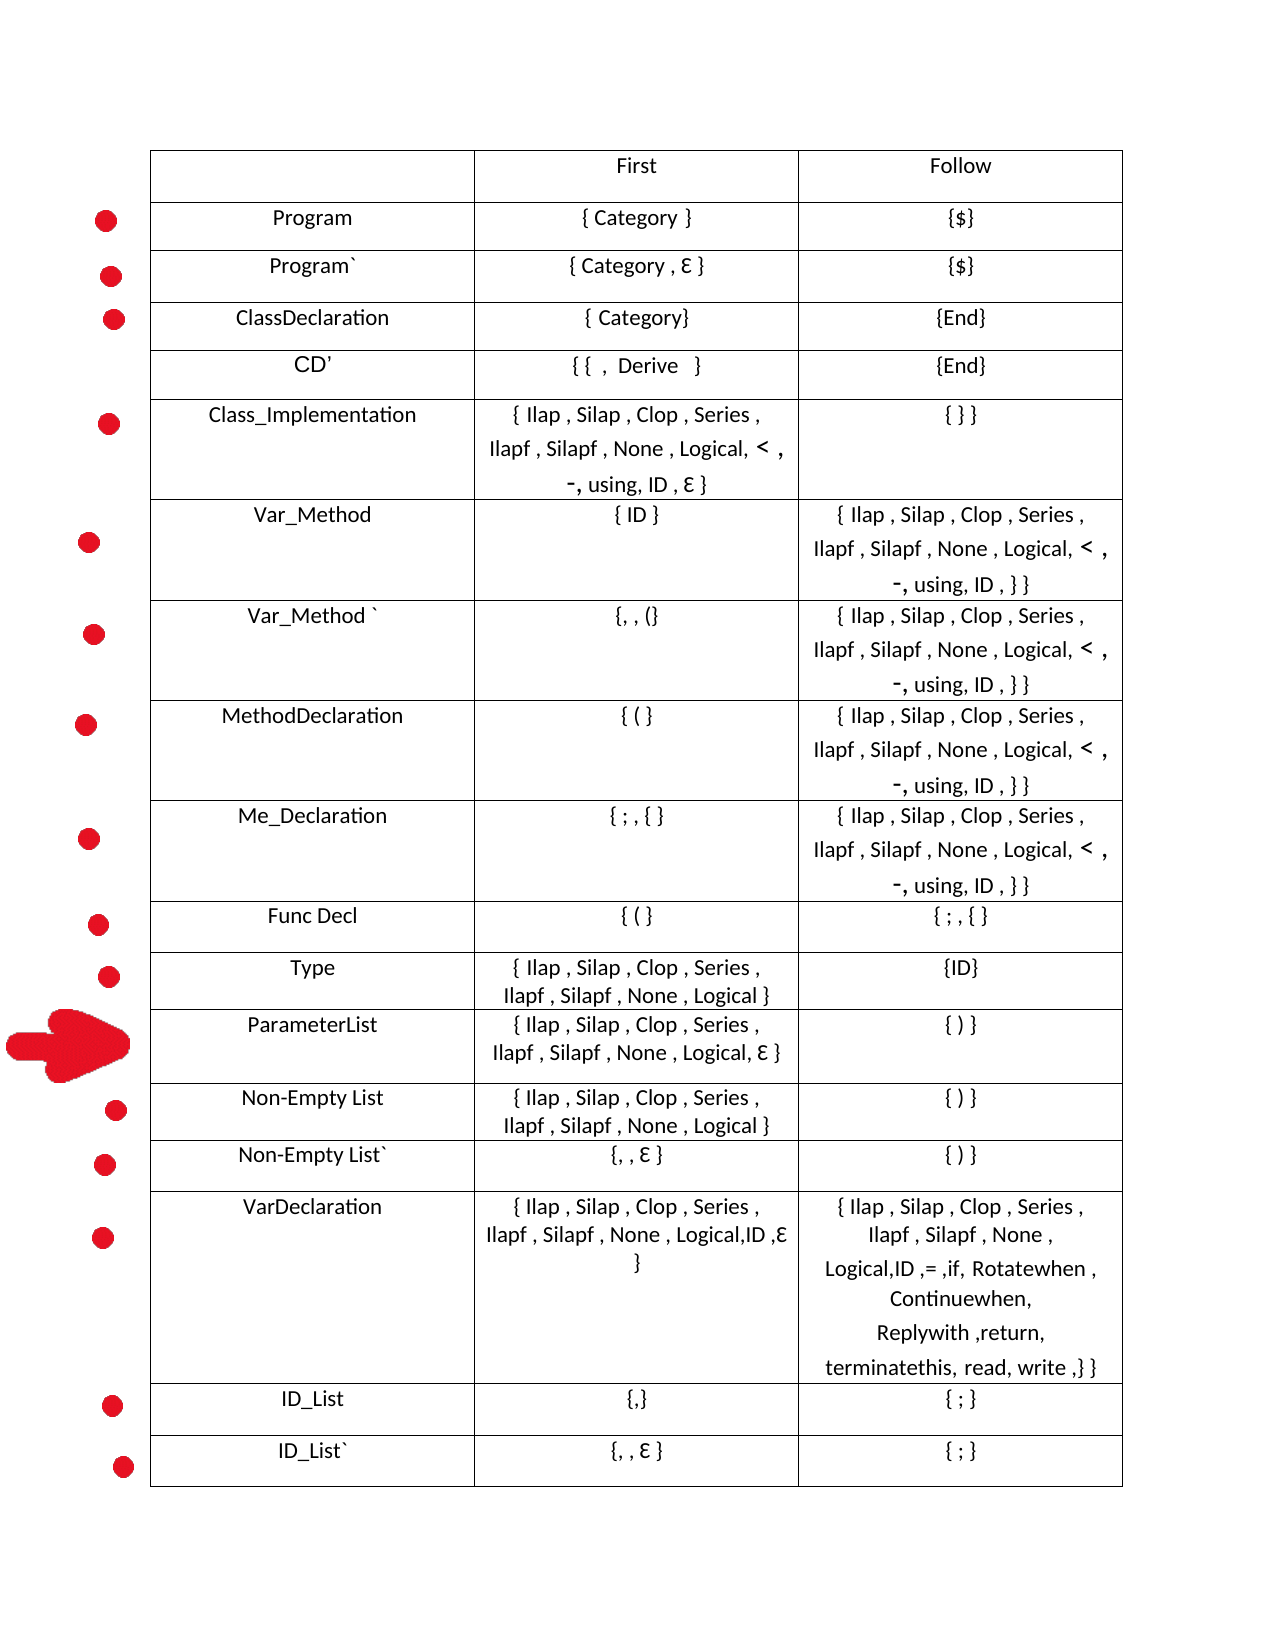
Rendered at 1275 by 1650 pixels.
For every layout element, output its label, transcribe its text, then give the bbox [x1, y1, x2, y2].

table_cell MethodDeclaration [151, 701, 474, 800]
table_cell { ( } [475, 701, 798, 800]
table_header Follow [799, 151, 1122, 202]
table_cell ClassDeclaration [151, 303, 474, 350]
table_cell { { , Derive } [475, 351, 798, 399]
table_cell Me_Declaration [151, 801, 474, 901]
table_cell Non-Empty List [151, 1084, 474, 1139]
table_cell { ( } [475, 902, 798, 952]
table_cell { ) } [799, 1010, 1122, 1082]
picture [83, 624, 105, 645]
picture [6, 1009, 130, 1083]
table_cell { } } [799, 400, 1122, 499]
table_cell Type [151, 953, 474, 1009]
picture [113, 1456, 134, 1478]
table_cell { Category } [475, 203, 798, 250]
picture [94, 1154, 116, 1176]
table_header [151, 151, 474, 202]
picture [102, 1395, 123, 1417]
picture [105, 1100, 127, 1121]
table_cell { ; } [799, 1436, 1122, 1486]
table_cell { Ilap , Silap , Clop , Series , Ilapf , Silapf , None , Logical, < , -, using, ID , } } [799, 701, 1122, 800]
table_header First [475, 151, 798, 202]
table_cell Var_Method [151, 500, 474, 600]
picture [75, 714, 97, 736]
table_cell {ID} [799, 953, 1122, 1009]
table_cell {$} [799, 203, 1122, 250]
table_cell Program [151, 203, 474, 250]
picture [103, 309, 125, 330]
table_cell { ; } [799, 1384, 1122, 1435]
table_cell { Ilap , Silap , Clop , Series , Ilapf , Silapf , None , Logical, < , -, using, ID , } } [799, 601, 1122, 700]
table_cell Func Decl [151, 902, 474, 952]
table_cell {, , Ɛ } [475, 1436, 798, 1486]
table_cell VarDeclaration [151, 1192, 474, 1383]
table_cell { Ilap , Silap , Clop , Series , Ilapf , Silapf , None , Logical, < , -, using, ID , } } [799, 500, 1122, 600]
table_cell CD’ [151, 351, 474, 399]
table_cell { Ilap , Silap , Clop , Series , Ilapf , Silapf , None , Logical, < , -, using, ID , } } [799, 801, 1122, 901]
table_cell Program` [151, 251, 474, 302]
table_cell Var_Method ` [151, 601, 474, 700]
table_cell Non-Empty List` [151, 1141, 474, 1191]
table_cell {, , (} [475, 601, 798, 700]
picture [78, 532, 100, 553]
picture [100, 266, 122, 287]
table_cell { Ilap , Silap , Clop , Series , Ilapf , Silapf , None , Logical, < , -, using, ID , Ɛ } [475, 400, 798, 499]
table_cell { Ilap , Silap , Clop , Series , Ilapf , Silapf , None , Logical } [475, 1084, 798, 1139]
table_cell {$} [799, 251, 1122, 302]
table_cell {End} [799, 351, 1122, 399]
table_cell { Category , Ɛ } [475, 251, 798, 302]
table_cell ID_List [151, 1384, 474, 1435]
picture [88, 914, 109, 936]
table_cell {,} [475, 1384, 798, 1435]
picture [98, 966, 120, 988]
picture [92, 1227, 114, 1249]
table_cell { Ilap , Silap , Clop , Series , Ilapf , Silapf , None , Logical, Ɛ } [475, 1010, 798, 1082]
table_cell { ID } [475, 500, 798, 600]
picture [95, 210, 117, 232]
table_cell { ; , { } [799, 902, 1122, 952]
picture [98, 413, 120, 435]
table_cell { Ilap , Silap , Clop , Series , Ilapf , Silapf , None , Logical } [475, 953, 798, 1009]
table_cell { Ilap , Silap , Clop , Series , Ilapf , Silapf , None , Logical,ID ,Ɛ } [475, 1192, 798, 1383]
table_cell { ; , { } [475, 801, 798, 901]
table_cell ID_List` [151, 1436, 474, 1486]
table_cell { Category} [475, 303, 798, 350]
table_cell {, , Ɛ } [475, 1141, 798, 1191]
table_cell Class_Implementation [151, 400, 474, 499]
table_cell {End} [799, 303, 1122, 350]
table_cell { ) } [799, 1084, 1122, 1139]
picture [78, 828, 100, 850]
table_cell { ) } [799, 1141, 1122, 1191]
table_cell ParameterList [151, 1010, 474, 1082]
